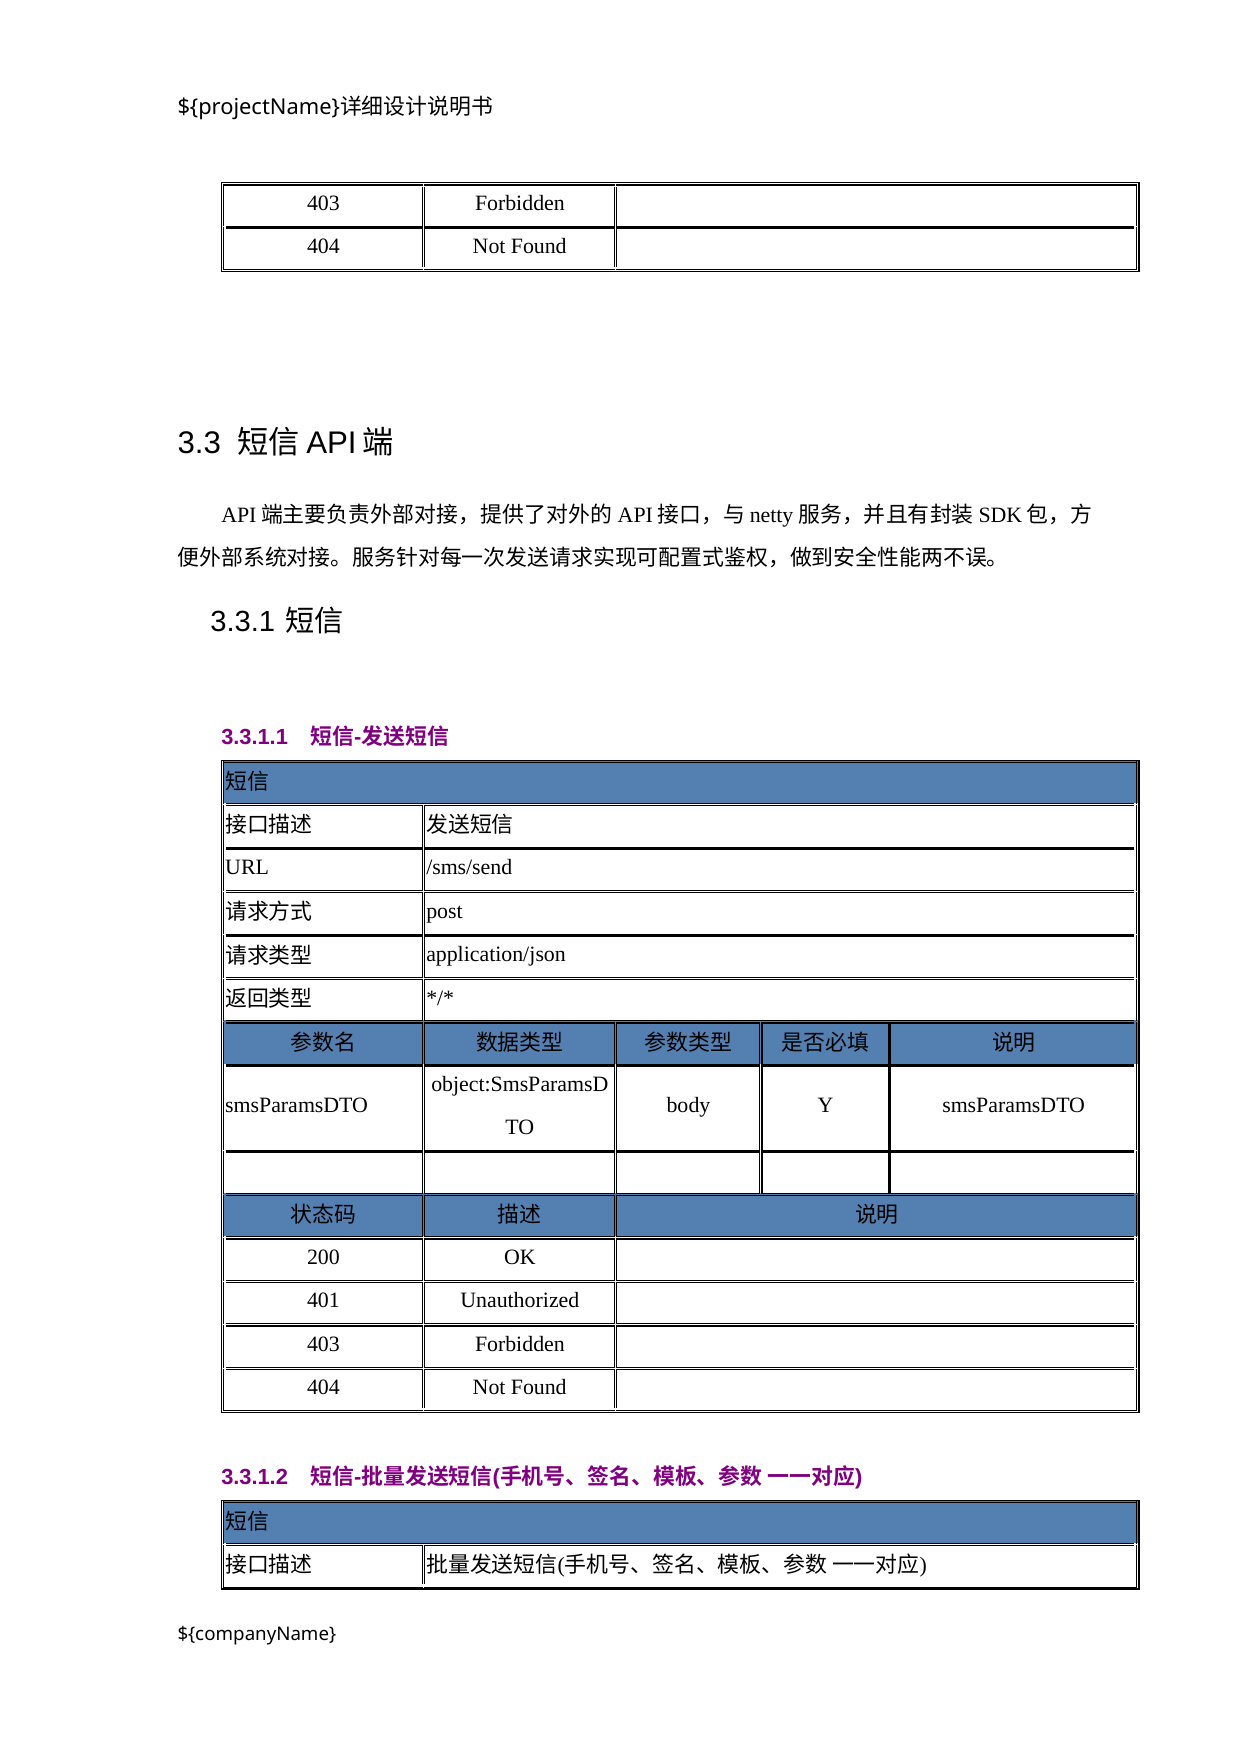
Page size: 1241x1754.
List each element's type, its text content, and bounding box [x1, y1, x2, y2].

subtitle 短信-批量发送短信(手机号、签名、模板、参数 一一对应) [221, 1458, 1092, 1492]
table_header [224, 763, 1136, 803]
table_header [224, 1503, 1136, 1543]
text API端主要负责外部对接，提供了对外的API接口，与netty服务，并且有封装SDK包，方便外部系统对接。服务针对每一次发送请求实现可配置式鉴权，做到安全性能两不误。 [177, 496, 1092, 572]
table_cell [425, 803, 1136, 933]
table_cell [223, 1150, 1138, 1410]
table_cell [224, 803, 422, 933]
text 短信 [210, 584, 1071, 652]
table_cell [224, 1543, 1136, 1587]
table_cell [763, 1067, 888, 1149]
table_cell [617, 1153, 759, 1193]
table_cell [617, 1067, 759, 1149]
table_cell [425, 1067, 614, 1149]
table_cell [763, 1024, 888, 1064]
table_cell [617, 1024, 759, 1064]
subtitle 短信-发送短信 [221, 718, 1092, 752]
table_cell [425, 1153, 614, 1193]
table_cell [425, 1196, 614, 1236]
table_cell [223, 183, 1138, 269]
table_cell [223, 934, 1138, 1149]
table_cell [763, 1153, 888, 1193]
text 短信API端 [177, 405, 1092, 473]
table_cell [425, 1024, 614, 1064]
